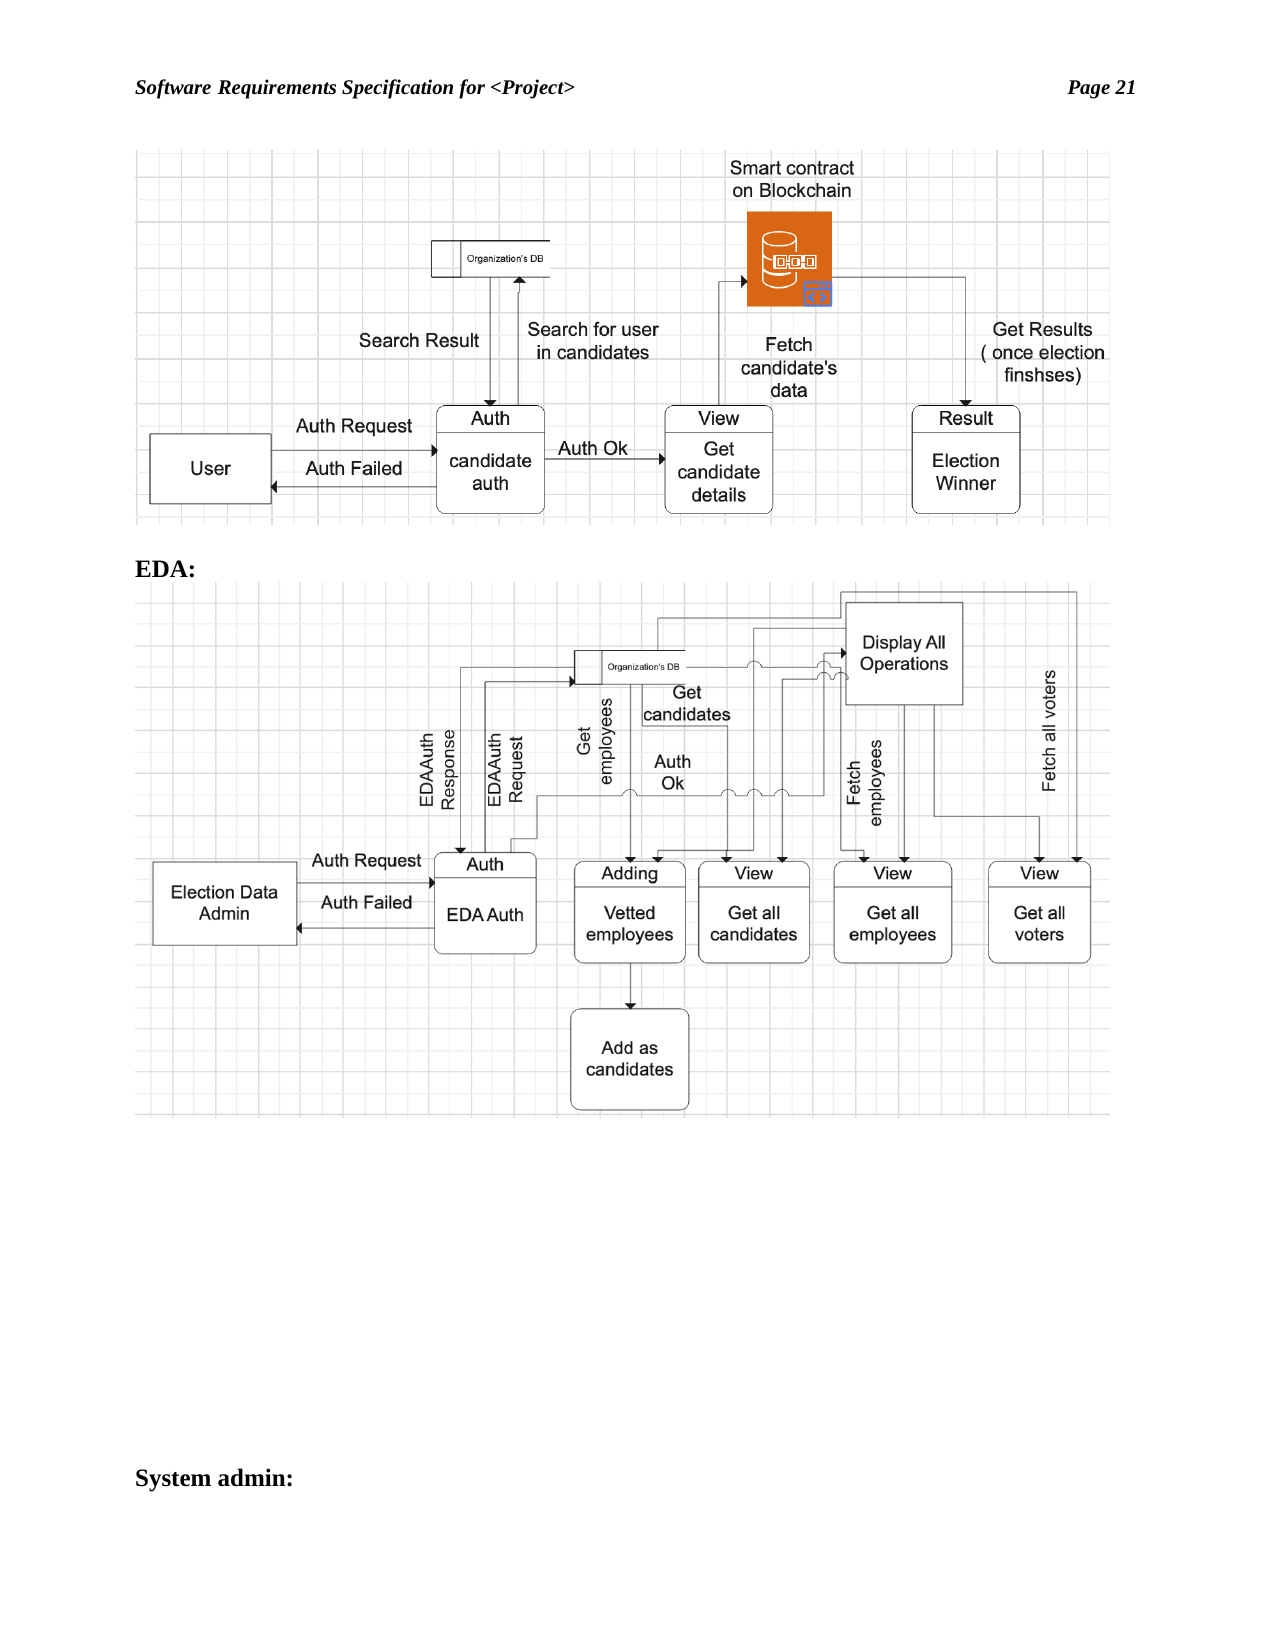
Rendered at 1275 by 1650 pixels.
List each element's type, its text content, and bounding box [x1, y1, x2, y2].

picture [135, 150, 1110, 525]
picture [135, 582, 1110, 1118]
text EDA: [135, 554, 1140, 582]
text System admin: [135, 1463, 1140, 1492]
